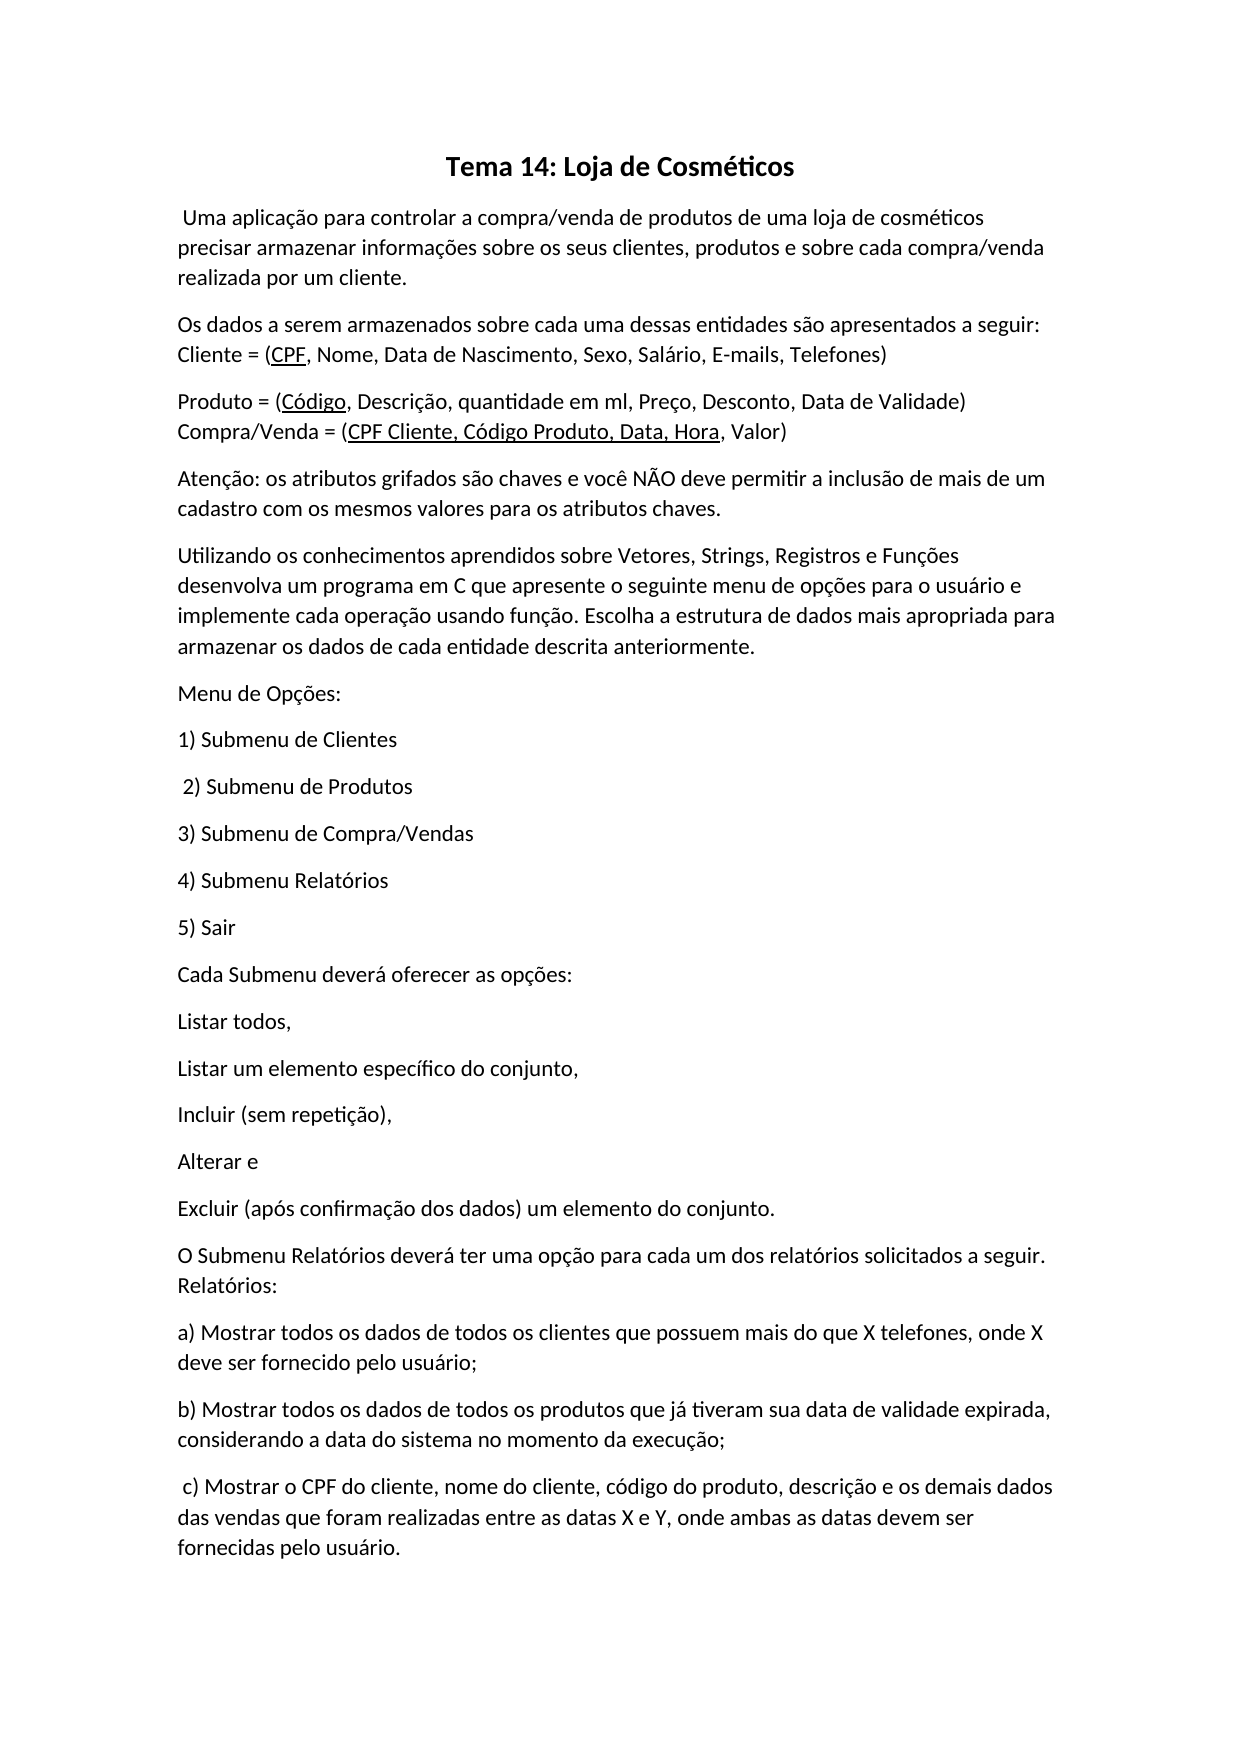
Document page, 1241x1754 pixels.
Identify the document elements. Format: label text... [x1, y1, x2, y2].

text Uma aplicação para controlar a compra/venda de produtos de uma loja de cosméticos precisar armazenar informações sobre os seus clientes, produtos e sobre cada compra/venda realizada por um cliente. [177, 203, 1063, 291]
text 2) Submenu de Produtos [177, 772, 1063, 801]
text Incluir (sem repetição), [177, 1101, 1063, 1129]
text 4) Submenu Relatórios [177, 866, 1063, 894]
text Listar um elemento específico do conjunto, [177, 1054, 1063, 1082]
text Listar todos, [177, 1007, 1063, 1035]
text b) Mostrar todos os dados de todos os produtos que já tiveram sua data de validade expirada, considerando a data do sistema no momento da execução; [177, 1395, 1063, 1454]
text c) Mostrar o CPF do cliente, nome do cliente, código do produto, descrição e os demais dados das vendas que foram realizadas entre as datas X e Y, onde ambas as datas devem ser fornecidas pelo usuário. [177, 1472, 1063, 1561]
text Excluir (após confirmação dos dados) um elemento do conjunto. [177, 1194, 1063, 1222]
text Cada Submenu deverá oferecer as opções: [177, 960, 1063, 988]
text Utilizando os conhecimentos aprendidos sobre Vetores, Strings, Registros e Funções desenvolva um programa em C que apresente o seguinte menu de opções para o usuário e implemente cada operação usando função. Escolha a estrutura de dados mais apropriada para armazenar os dados de cada entidade descrita anteriormente. [177, 541, 1063, 660]
text Tema 14: Loja de Cosméticos [177, 148, 1063, 183]
text Atenção: os atributos grifados são chaves e você NÃO deve permitir a inclusão de mais de um cadastro com os mesmos valores para os atributos chaves. [177, 464, 1063, 522]
text Os dados a serem armazenados sobre cada uma dessas entidades são apresentados a seguir: Cliente = (CPF, Nome, Data de Nascimento, Sexo, Salário, E-mails, Telefones) [177, 310, 1063, 368]
text 1) Submenu de Clientes [177, 726, 1063, 754]
text a) Mostrar todos os dados de todos os clientes que possuem mais do que X telefones, onde X deve ser fornecido pelo usuário; [177, 1318, 1063, 1377]
text Produto = (Código, Descrição, quantidade em ml, Preço, Desconto, Data de Validade) Compra/Venda = (CPF Cliente, Código Produto, Data, Hora, Valor) [177, 387, 1063, 445]
text O Submenu Relatórios deverá ter uma opção para cada um dos relatórios solicitados a seguir. Relatórios: [177, 1241, 1063, 1299]
text 3) Submenu de Compra/Vendas [177, 819, 1063, 847]
text Alterar e [177, 1147, 1063, 1176]
text 5) Sair [177, 913, 1063, 941]
text Menu de Opções: [177, 679, 1063, 707]
